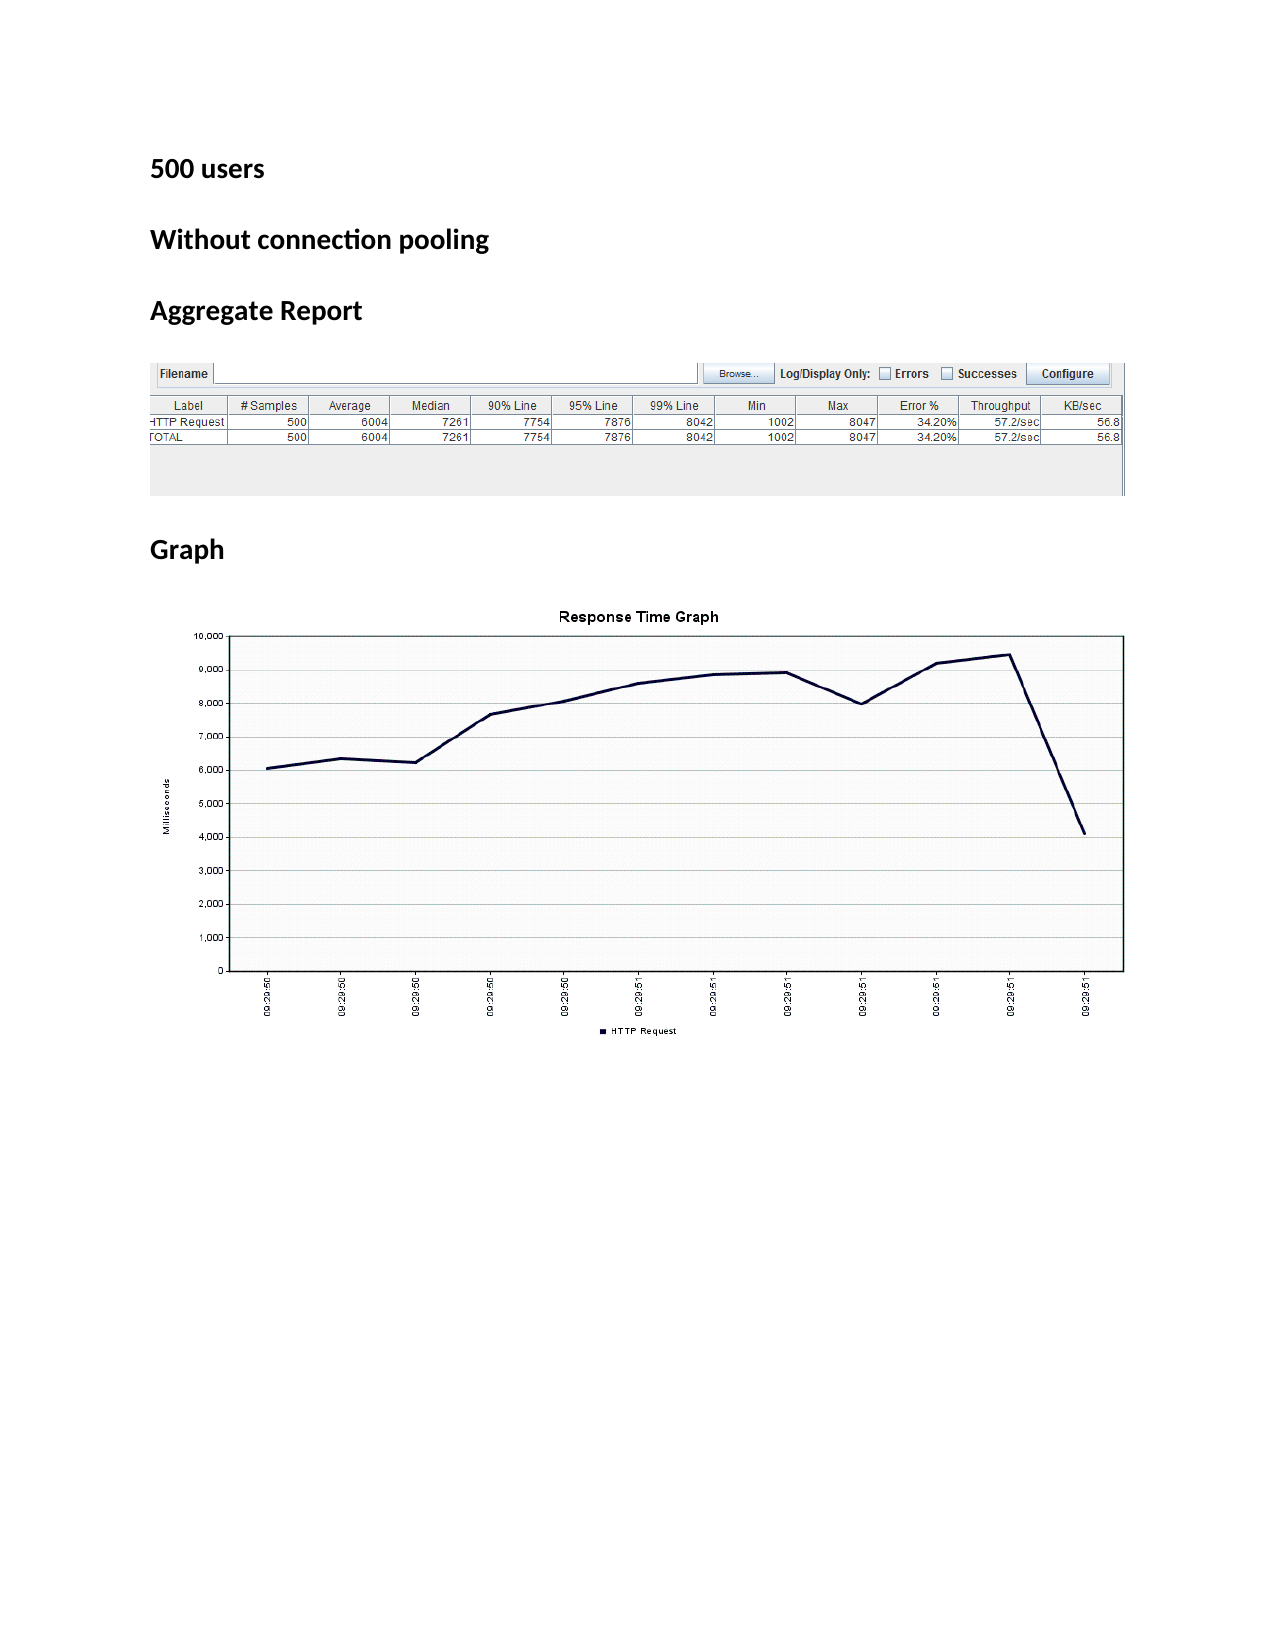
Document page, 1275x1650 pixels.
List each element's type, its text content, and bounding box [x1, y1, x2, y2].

text Without connection pooling [150, 221, 1125, 257]
text 500 users [150, 150, 1125, 186]
picture [150, 363, 1125, 496]
text Aggregate Report [150, 292, 1125, 328]
text Graph [150, 531, 1125, 567]
picture [150, 602, 1125, 1047]
